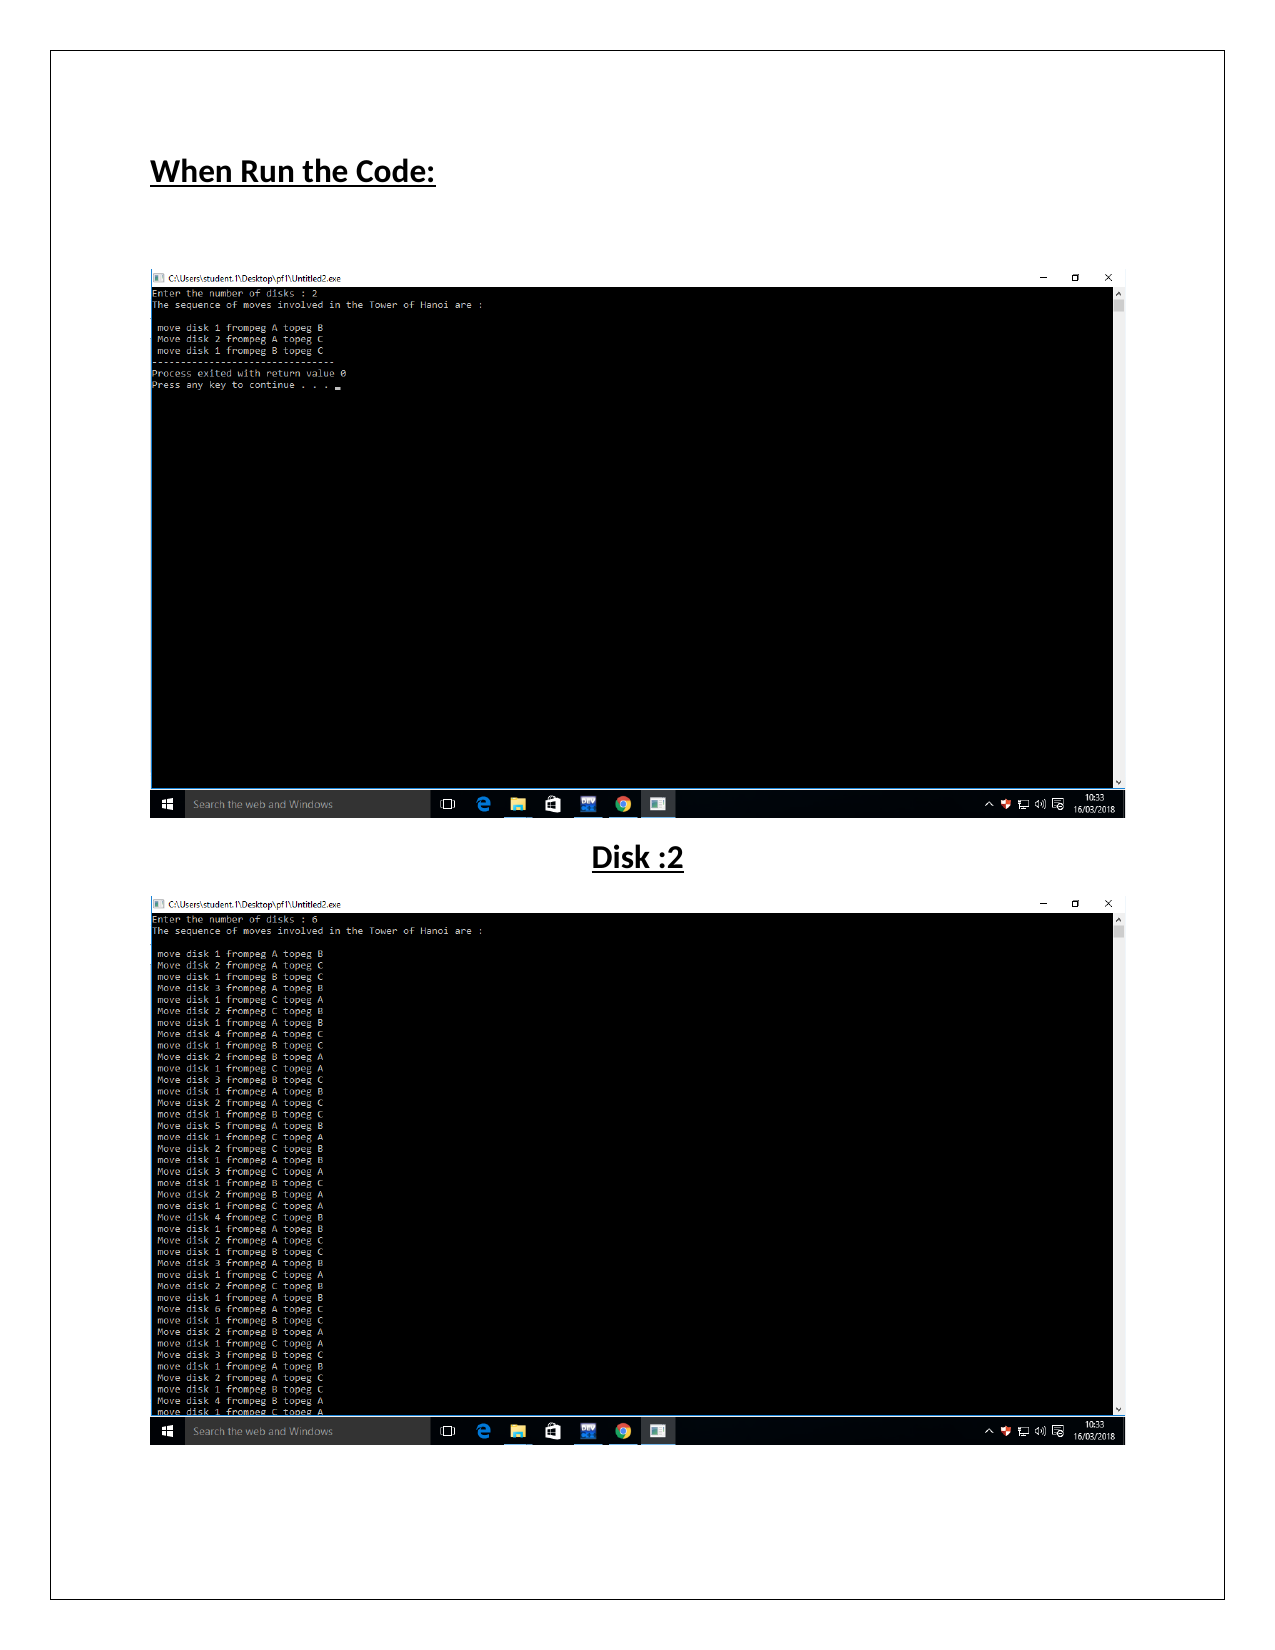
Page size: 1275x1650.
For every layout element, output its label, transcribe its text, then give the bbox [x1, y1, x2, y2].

text Disk :2 [150, 836, 1125, 877]
text When Run the Code: [150, 150, 1125, 191]
picture [150, 269, 1125, 818]
picture [150, 896, 1125, 1445]
